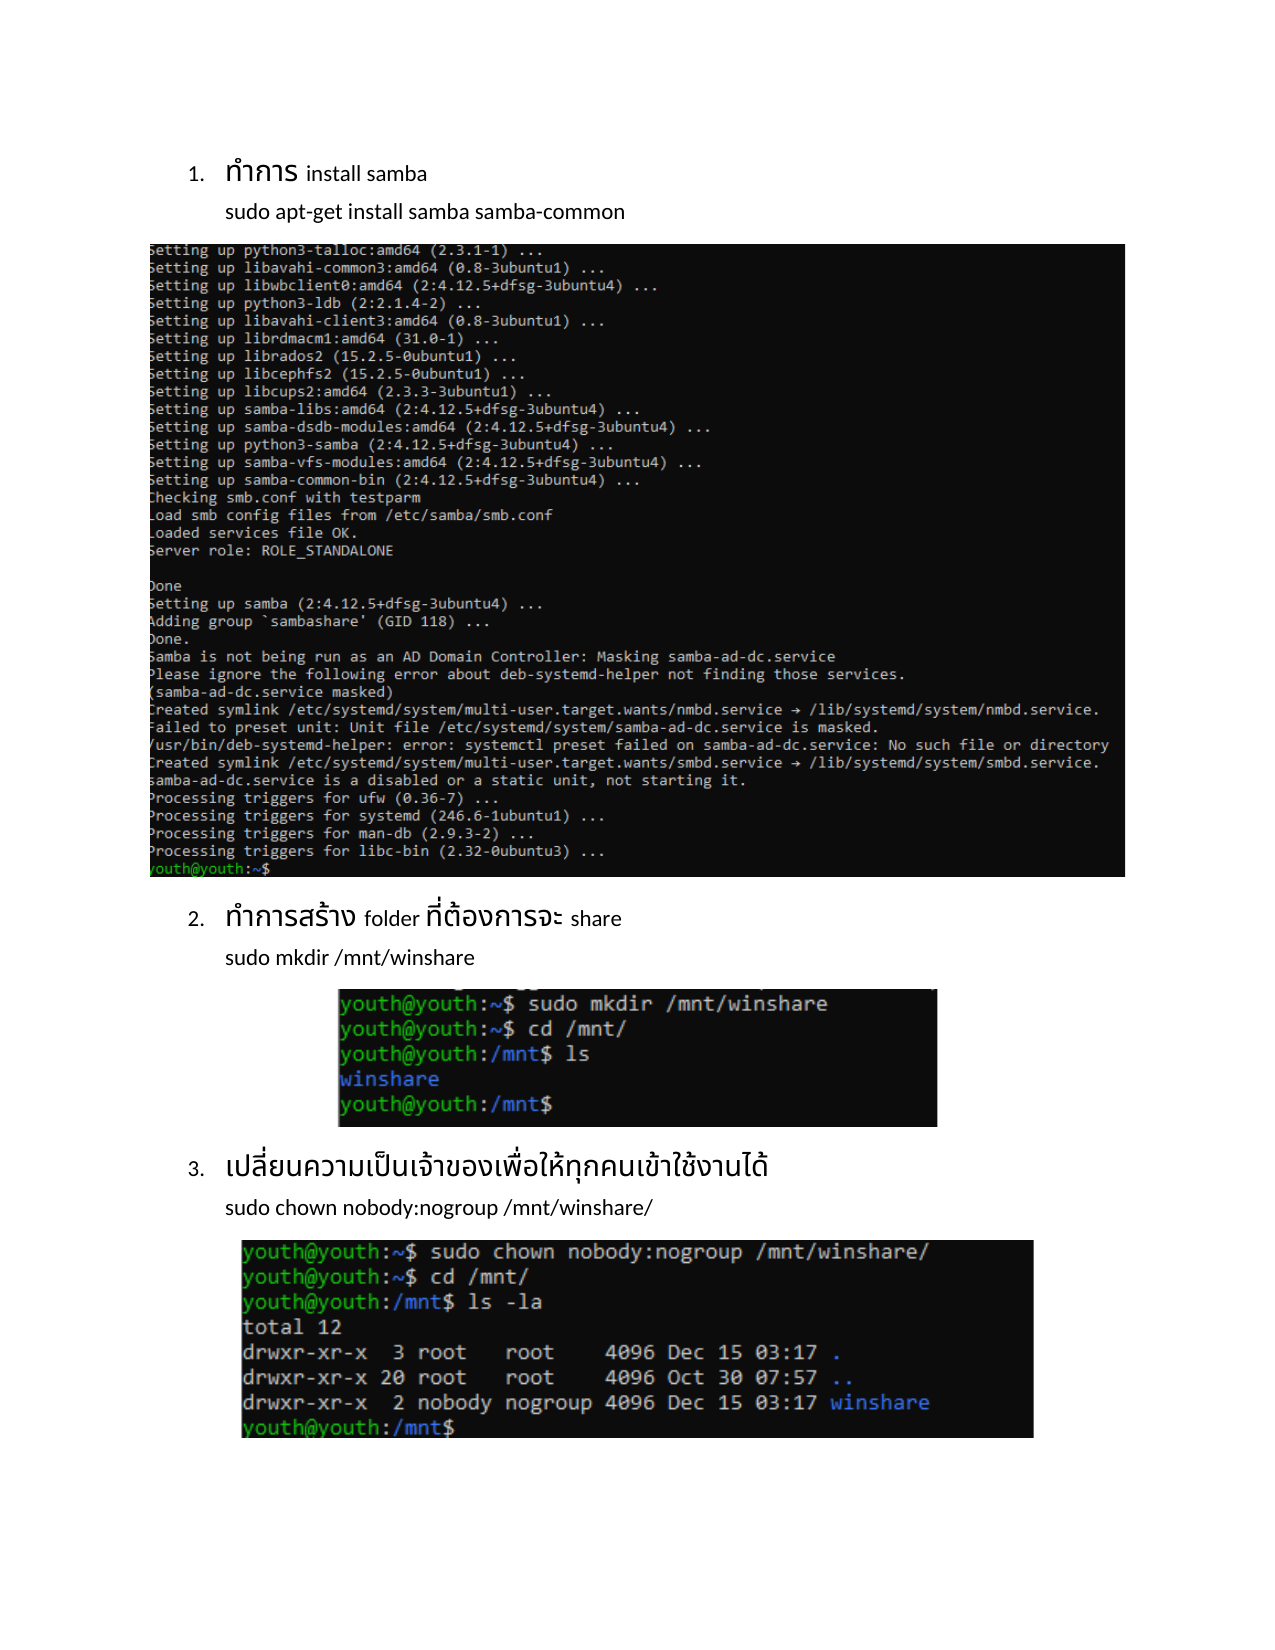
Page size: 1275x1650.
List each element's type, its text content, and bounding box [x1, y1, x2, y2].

list ทำการสร้าง folder ที่ต้องการจะ share [187, 895, 1125, 939]
picture [241, 1240, 1034, 1438]
list ทำการ install samba [187, 150, 1125, 194]
list เปลี่ยนความเป็นเจ้าของเพื่อให้ทุกคนเข้าใช้งานได้ [187, 1146, 1125, 1190]
picture [150, 244, 1125, 877]
list sudo mkdir /mnt/winshare [225, 943, 1125, 971]
picture [337, 989, 938, 1127]
list sudo chown nobody:nogroup /mnt/winshare/ [225, 1193, 1125, 1221]
list sudo apt-get install samba samba-common [225, 197, 1125, 226]
